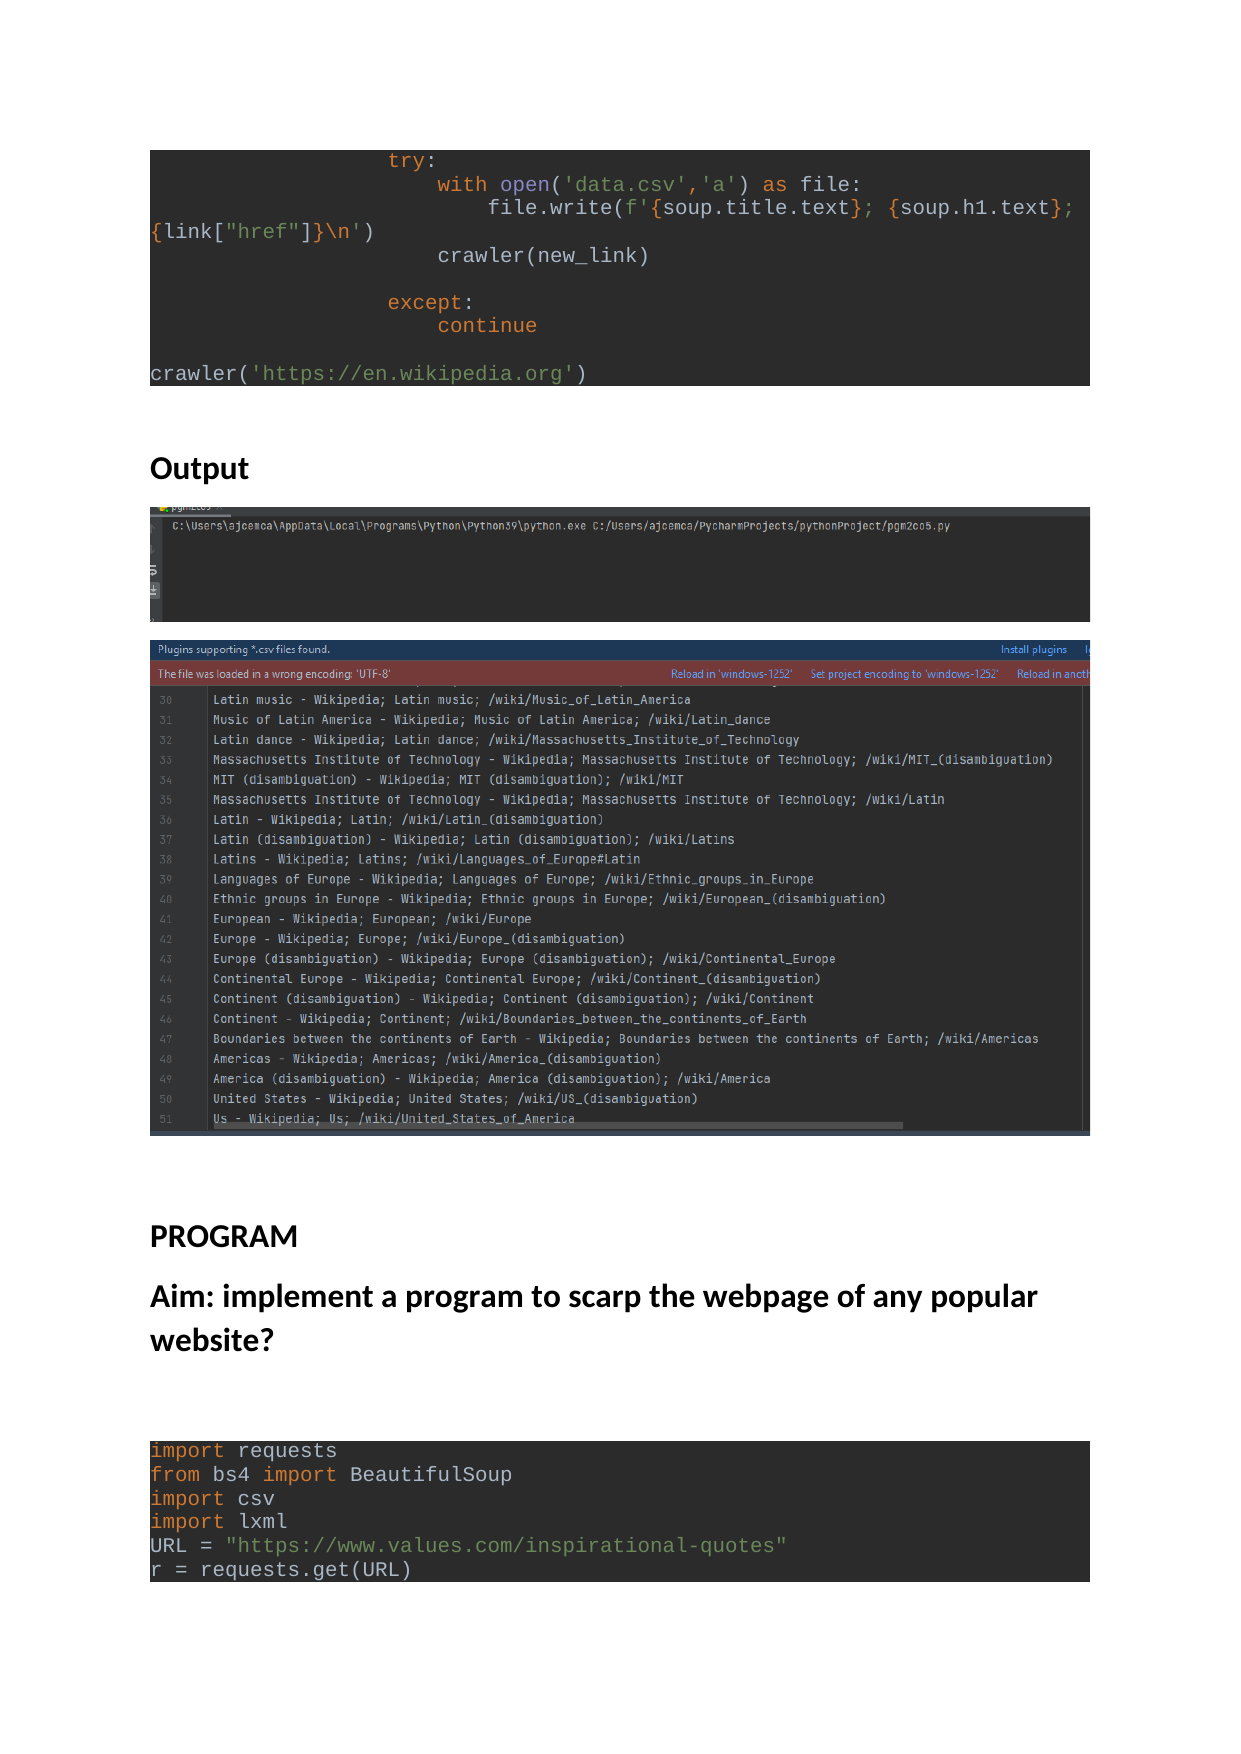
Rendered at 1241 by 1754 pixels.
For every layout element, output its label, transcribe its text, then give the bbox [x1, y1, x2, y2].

picture [150, 507, 1091, 622]
text PROGRAM [150, 1215, 1090, 1255]
text Aim: implement a program to scarp the webpage of any popular website? [150, 1275, 1090, 1360]
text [150, 1441, 1090, 1582]
picture [150, 640, 1091, 1136]
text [150, 150, 1090, 386]
text Output [150, 447, 1090, 488]
